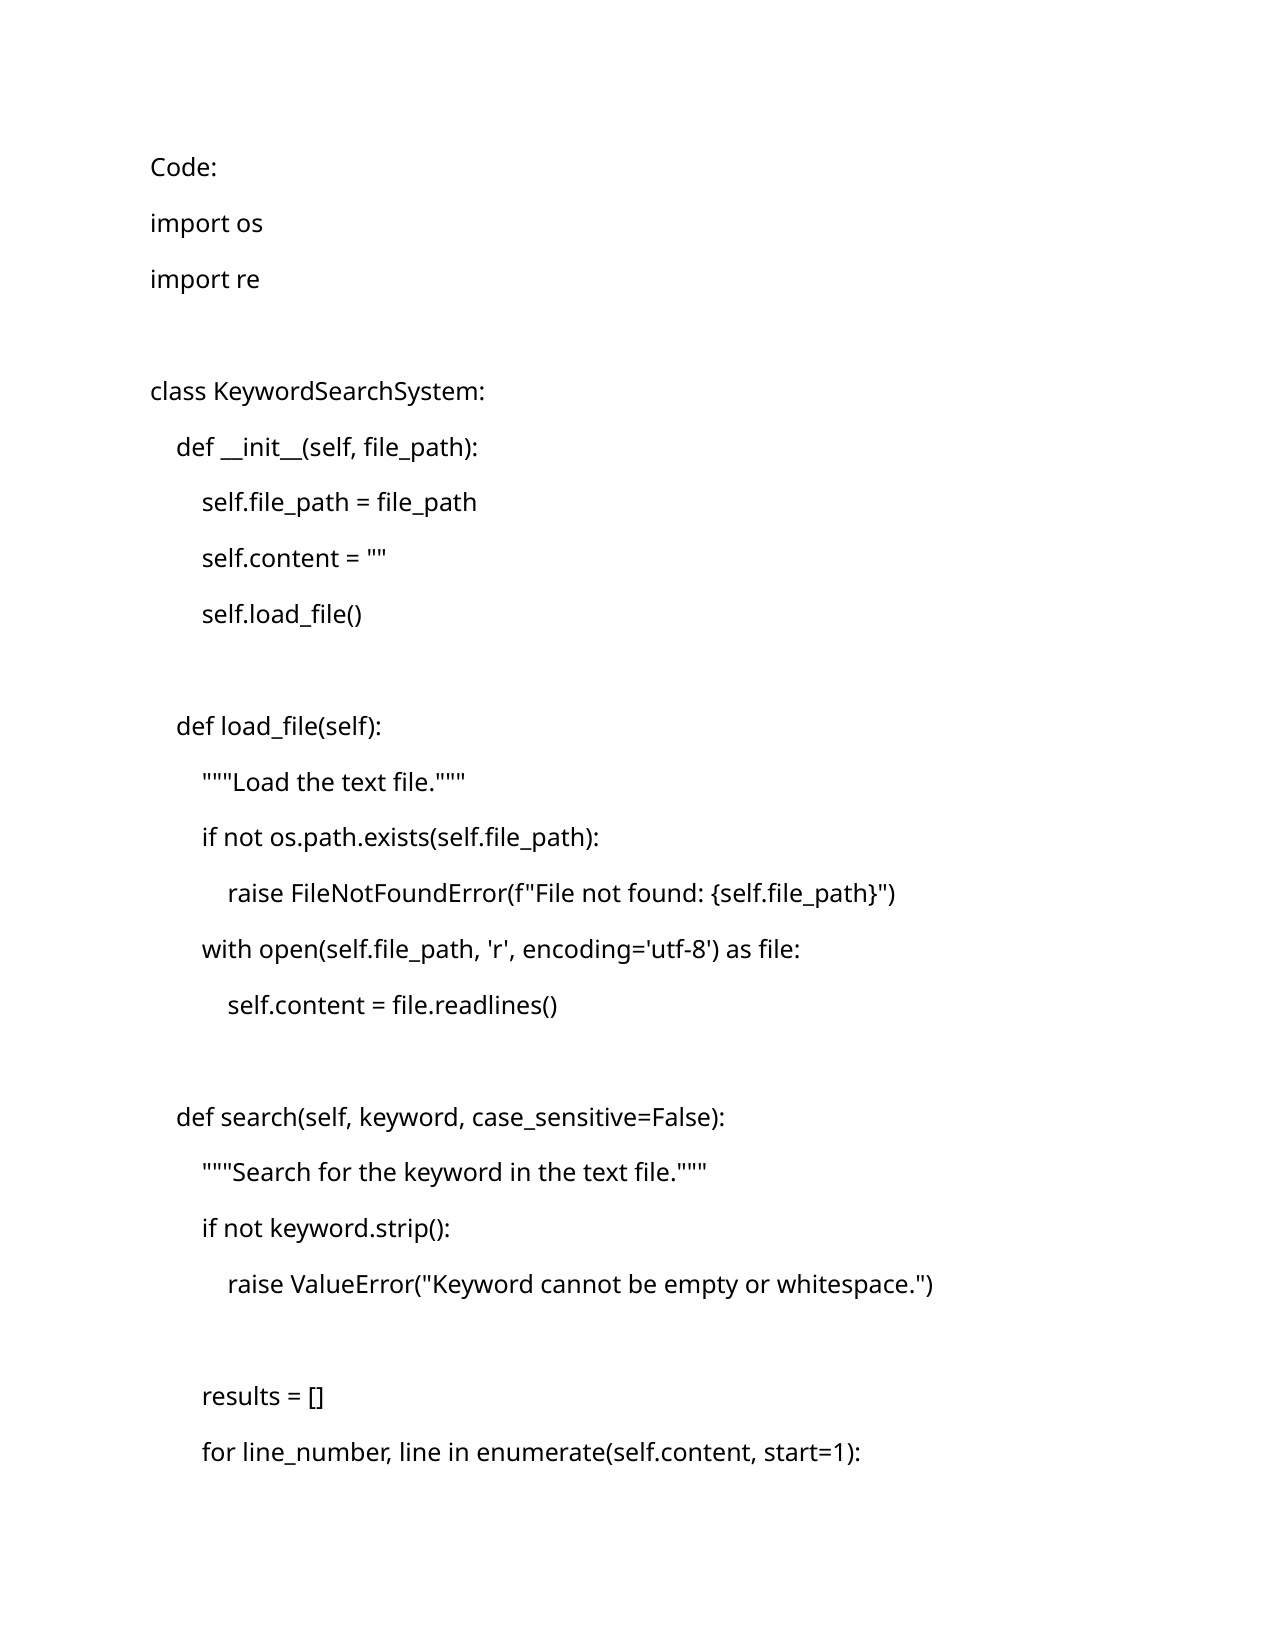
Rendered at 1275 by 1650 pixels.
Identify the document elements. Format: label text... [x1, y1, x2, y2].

text raise ValueError("Keyword cannot be empty or whitespace.") [150, 1267, 1125, 1301]
text self.load_file() [150, 597, 1125, 631]
text self.content = file.readlines() [150, 987, 1125, 1022]
text with open(self.file_path, 'r', encoding='utf-8') as file: [150, 932, 1125, 966]
text import re [150, 262, 1125, 296]
text raise FileNotFoundError(f"File not found: {self.file_path}") [150, 876, 1125, 910]
text Code: [150, 150, 1125, 184]
text if not os.path.exists(self.file_path): [150, 820, 1125, 854]
text if not keyword.strip(): [150, 1211, 1125, 1245]
text for line_number, line in enumerate(self.content, start=1): [150, 1434, 1125, 1468]
text self.content = "" [150, 541, 1125, 575]
text results = [] [150, 1378, 1125, 1412]
text def search(self, keyword, case_sensitive=False): [150, 1099, 1125, 1133]
text def load_file(self): [150, 708, 1125, 742]
text self.file_path = file_path [150, 485, 1125, 519]
text """Search for the keyword in the text file.""" [150, 1155, 1125, 1189]
text class KeywordSearchSystem: [150, 373, 1125, 407]
text import os [150, 206, 1125, 240]
text """Load the text file.""" [150, 764, 1125, 798]
text def __init__(self, file_path): [150, 429, 1125, 463]
